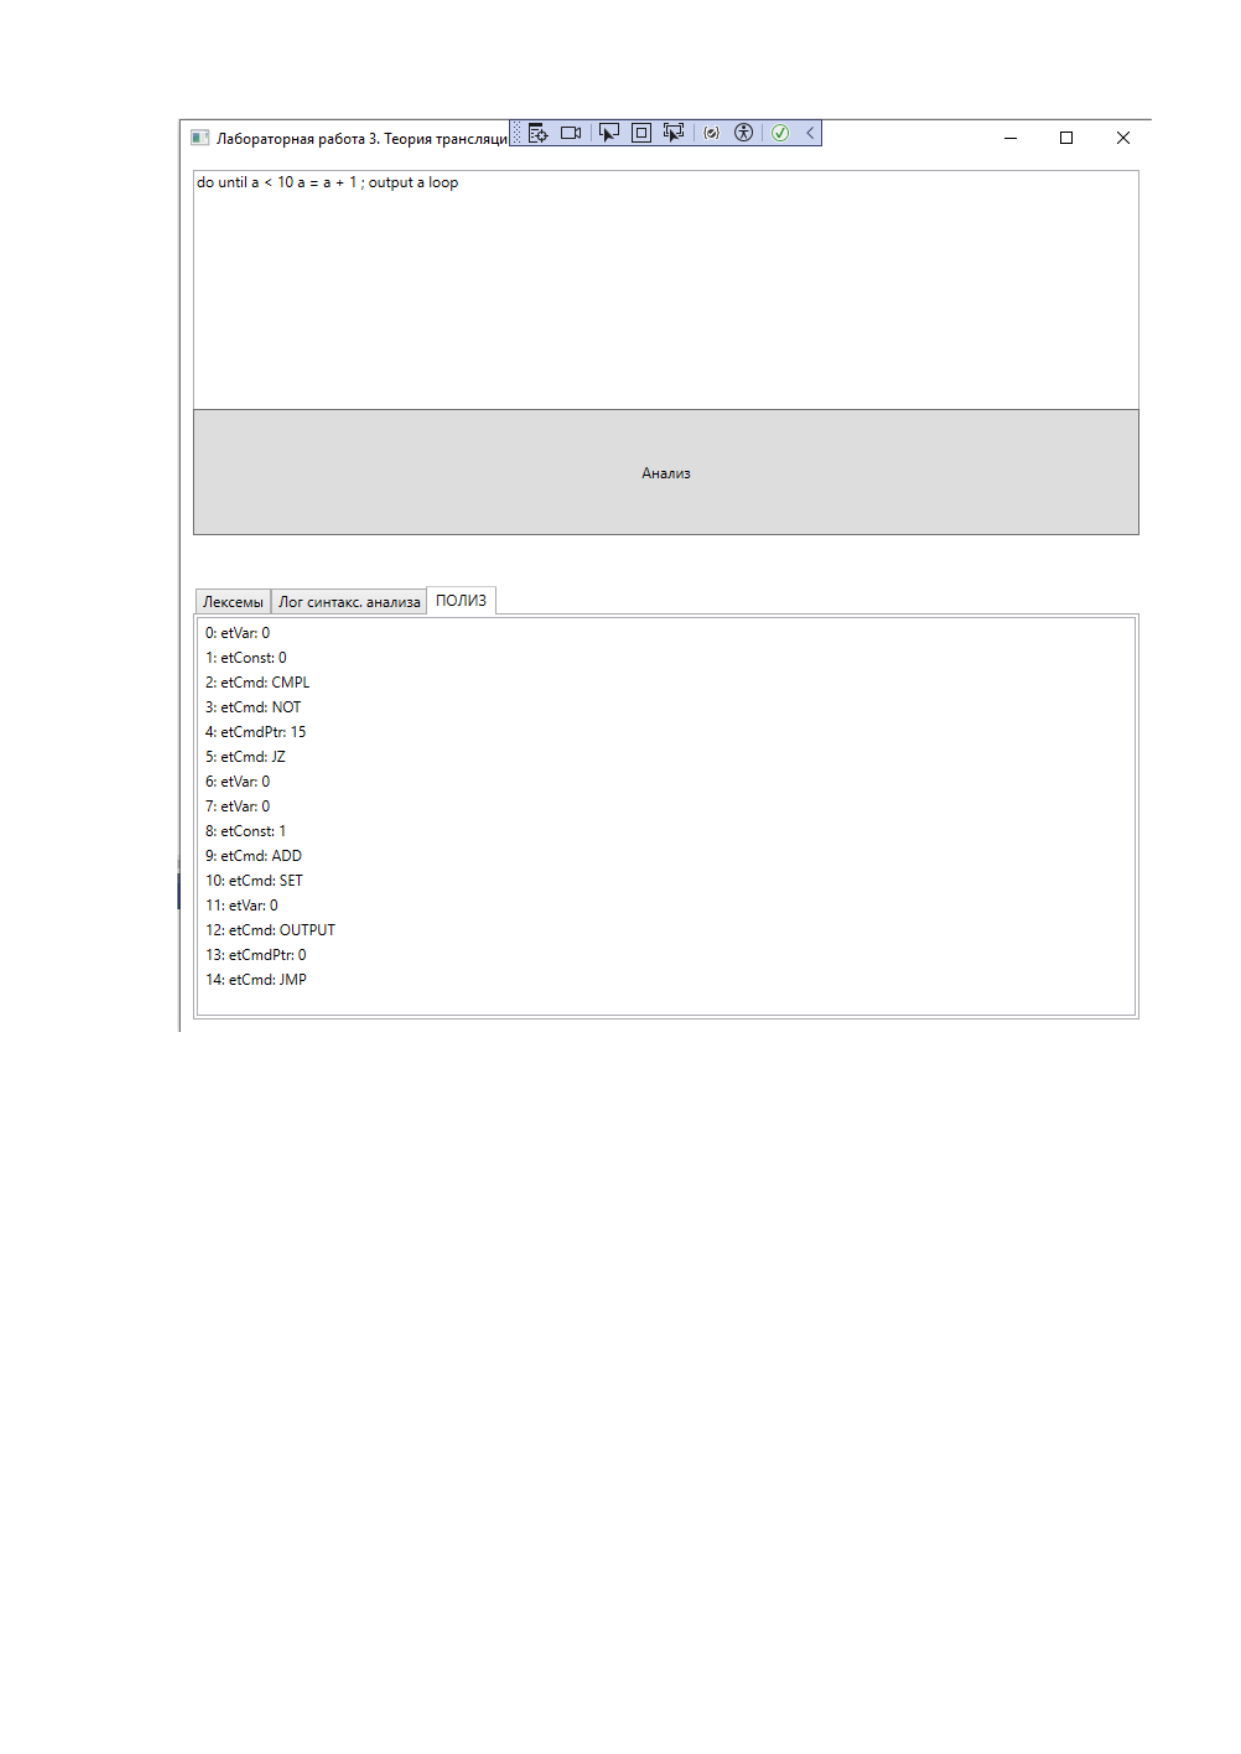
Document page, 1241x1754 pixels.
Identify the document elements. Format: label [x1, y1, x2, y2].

picture [177, 118, 1152, 1032]
